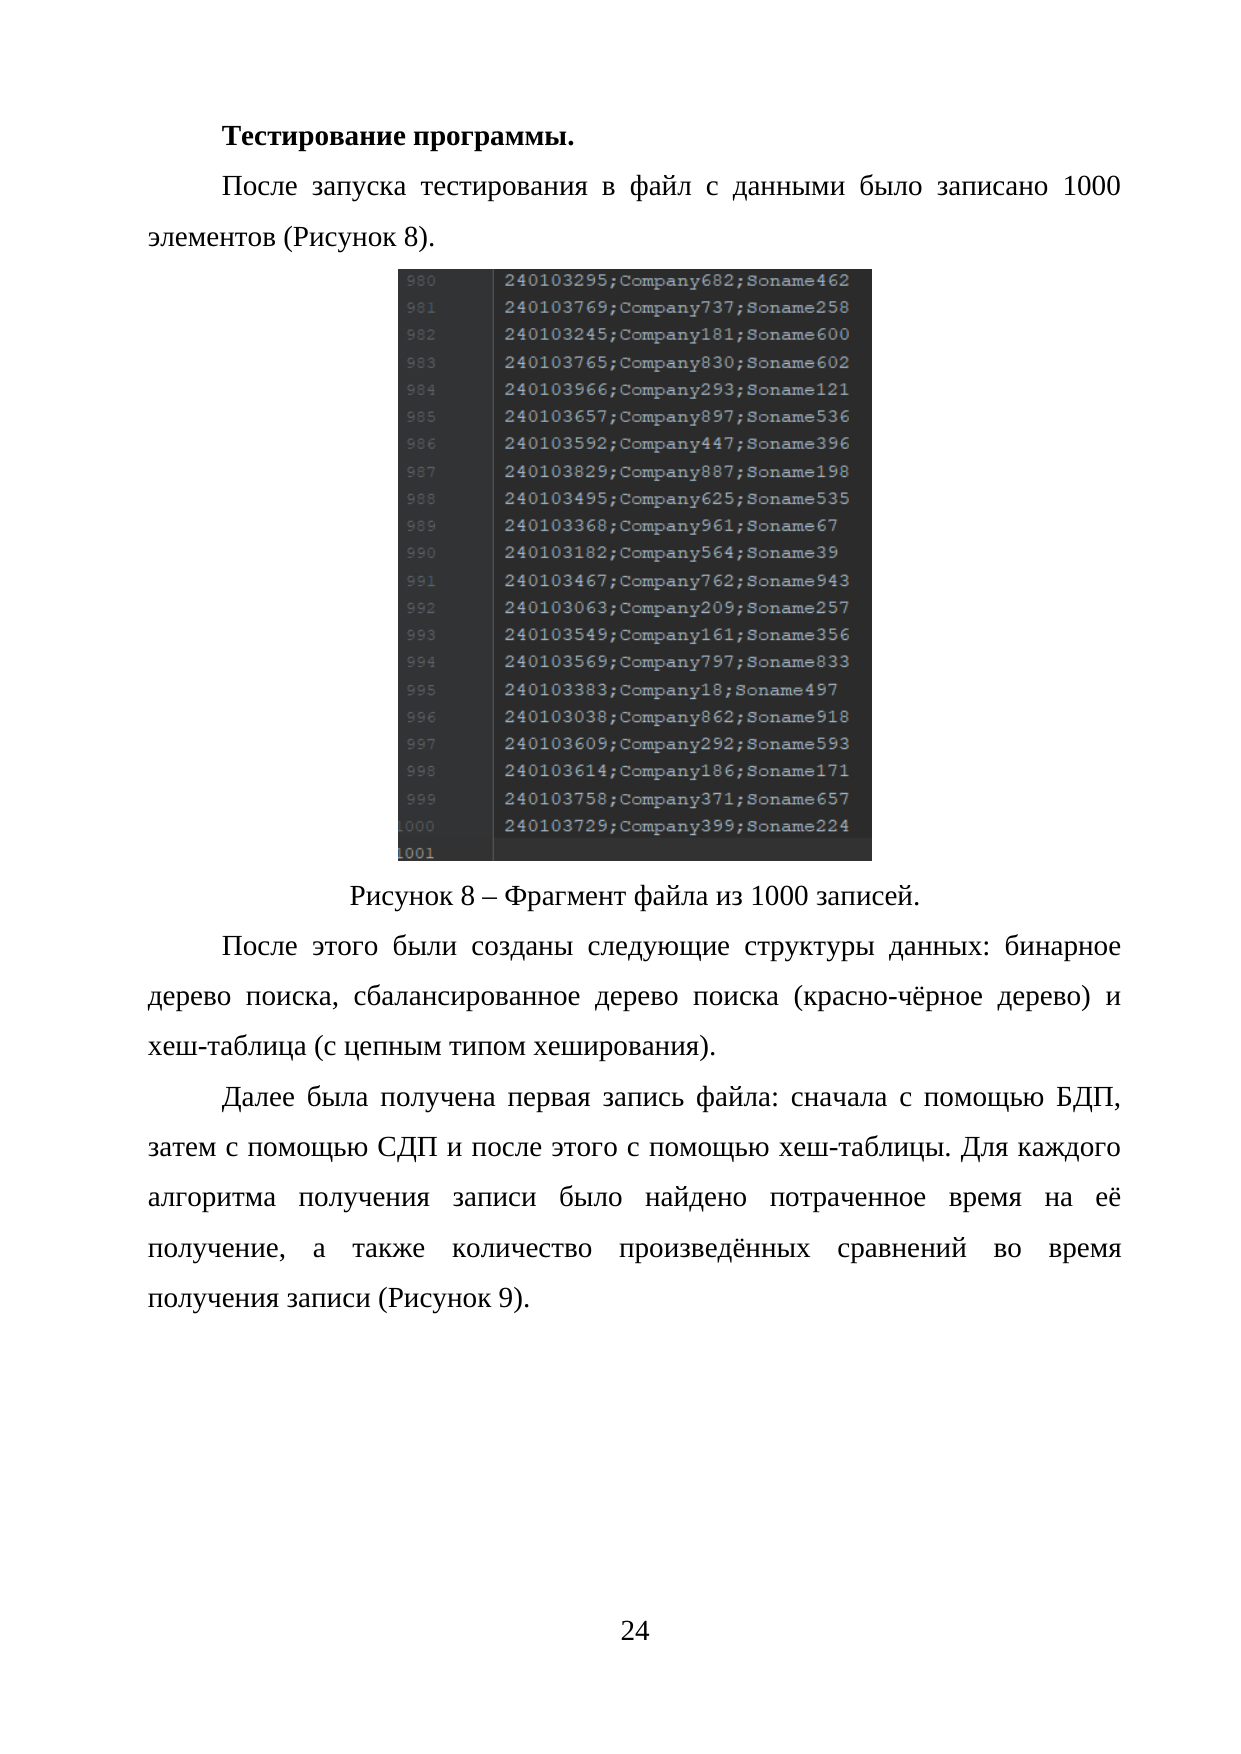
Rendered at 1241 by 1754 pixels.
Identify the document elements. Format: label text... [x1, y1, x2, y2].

text Далее была получена первая запись файла: сначала с помощью БДП, затем с помощью СДП и после этого с помощью хеш-таблицы. Для каждого алгоритма получения записи было найдено потраченное время на её получение, а также количество произведённых сравнений во время получения записи (Рисунок 9). [148, 1079, 1122, 1314]
picture [398, 269, 872, 861]
text После этого были созданы следующие структуры данных: бинарное дерево поиска, сбалансированное дерево поиска (красно-чёрное дерево) и хеш-таблица (с цепным типом хеширования). [148, 928, 1122, 1062]
text Рисунок 8 – Фрагмент файла из 1000 записей. [148, 878, 1122, 911]
text Тестирование программы. [148, 118, 1122, 152]
text После запуска тестирования в файл с данными было записано 1000 элементов (Рисунок 8). [148, 168, 1122, 252]
